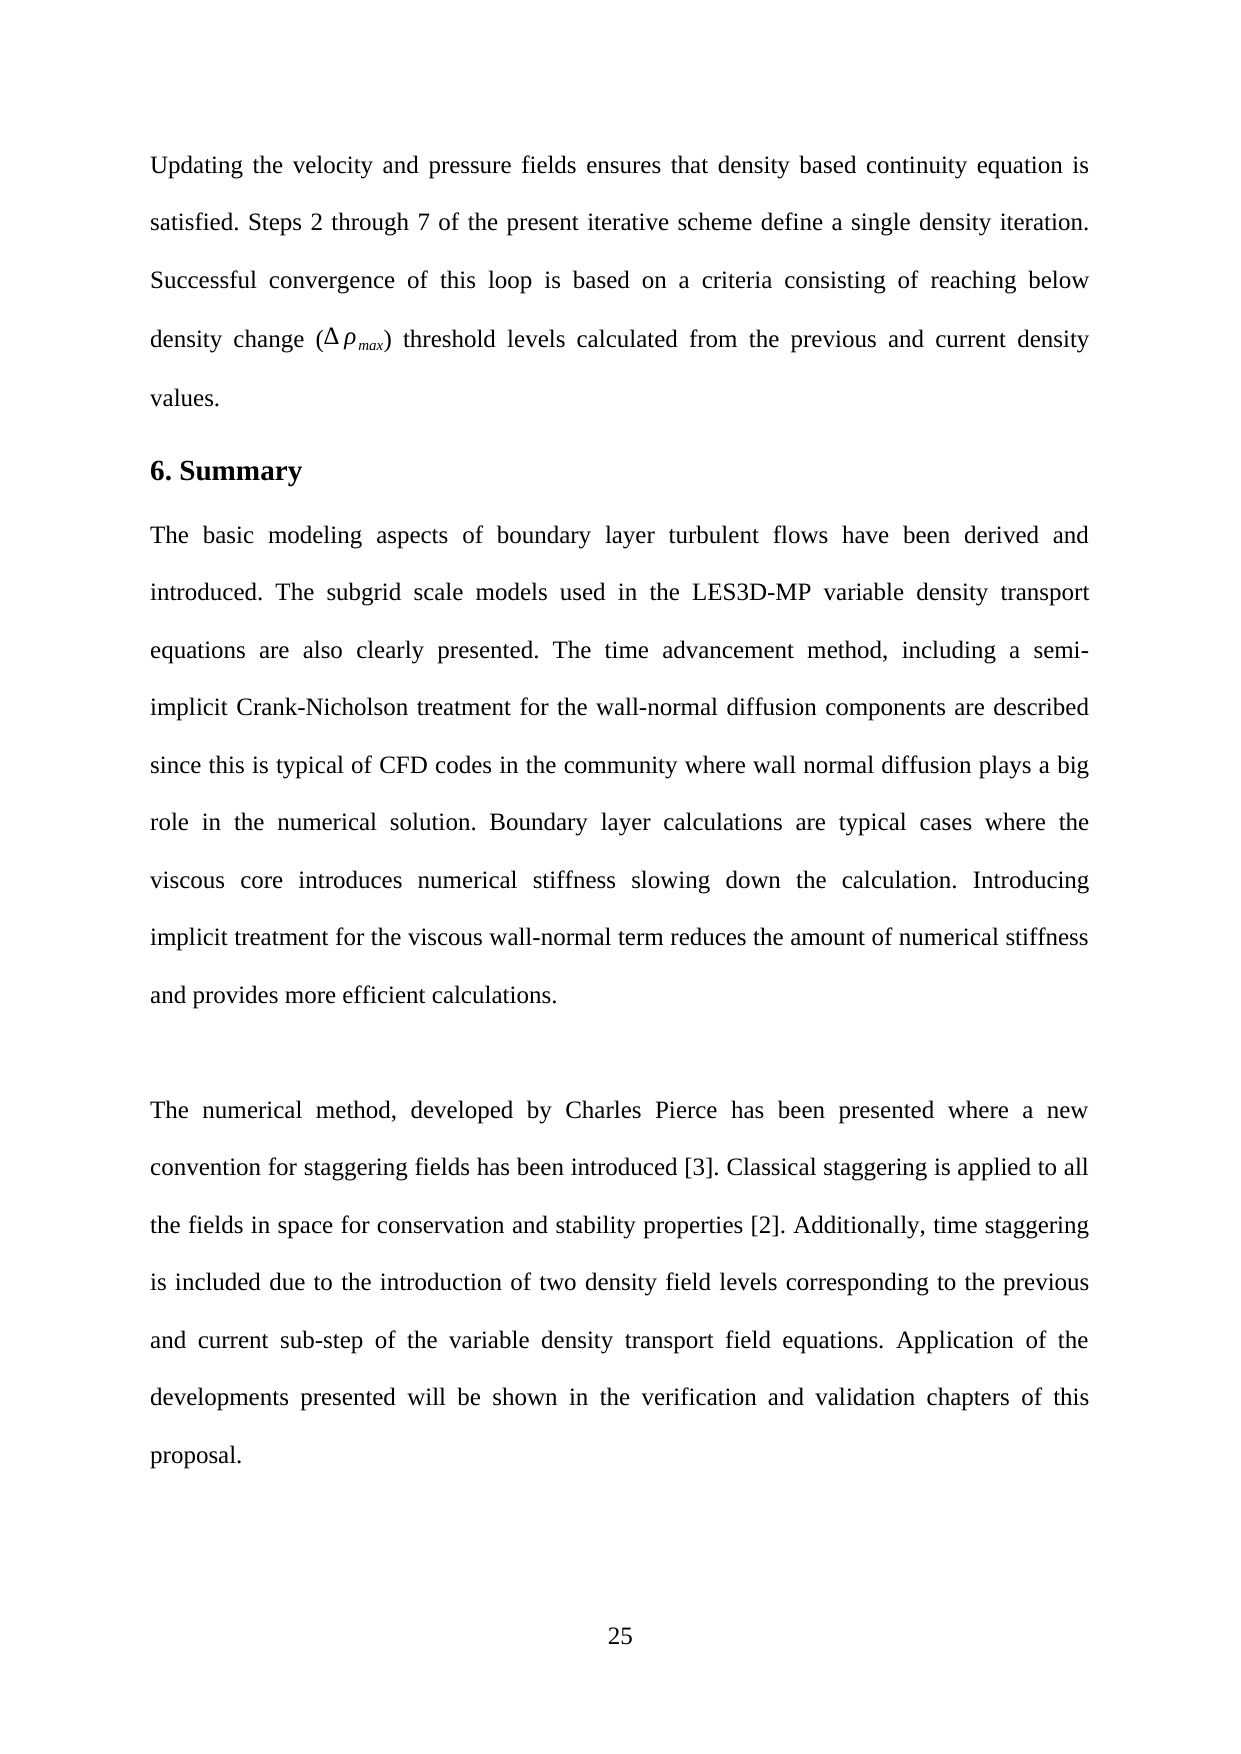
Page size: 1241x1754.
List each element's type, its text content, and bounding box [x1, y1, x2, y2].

text The basic modeling aspects of boundary layer turbulent flows have been derived and introduced. The subgrid scale models used in the LES3D-MP variable density transport equations are also clearly presented. The time advancement method, including a semi-implicit Crank-Nicholson treatment for the wall-normal diffusion components are described since this is typical of CFD codes in the community where wall normal diffusion plays a big role in the numerical solution. Boundary layer calculations are typical cases where the viscous core introduces numerical stiffness slowing down the calculation. Introducing implicit treatment for the viscous wall-normal term reduces the amount of numerical stiffness and provides more efficient calculations. [150, 520, 1090, 1008]
text The numerical method, developed by Charles Pierce has been presented where a new convention for staggering fields has been introduced [3]. Classical staggering is applied to all the fields in space for conservation and stability properties [2]. Additionally, time staggering is included due to the introduction of two density field levels corresponding to the previous and current sub-step of the variable density transport field equations. Application of the developments presented will be shown in the verification and validation chapters of this proposal. [150, 1095, 1090, 1468]
text 6. Summary [150, 453, 1090, 486]
text Updating the velocity and pressure fields ensures that density based continuity equation is satisfied. Steps 2 through 7 of the present iterative scheme define a single density iteration. Successful convergence of this loop is based on a criteria consisting of reaching below density change () threshold levels calculated from the previous and current density values. [150, 150, 1090, 411]
